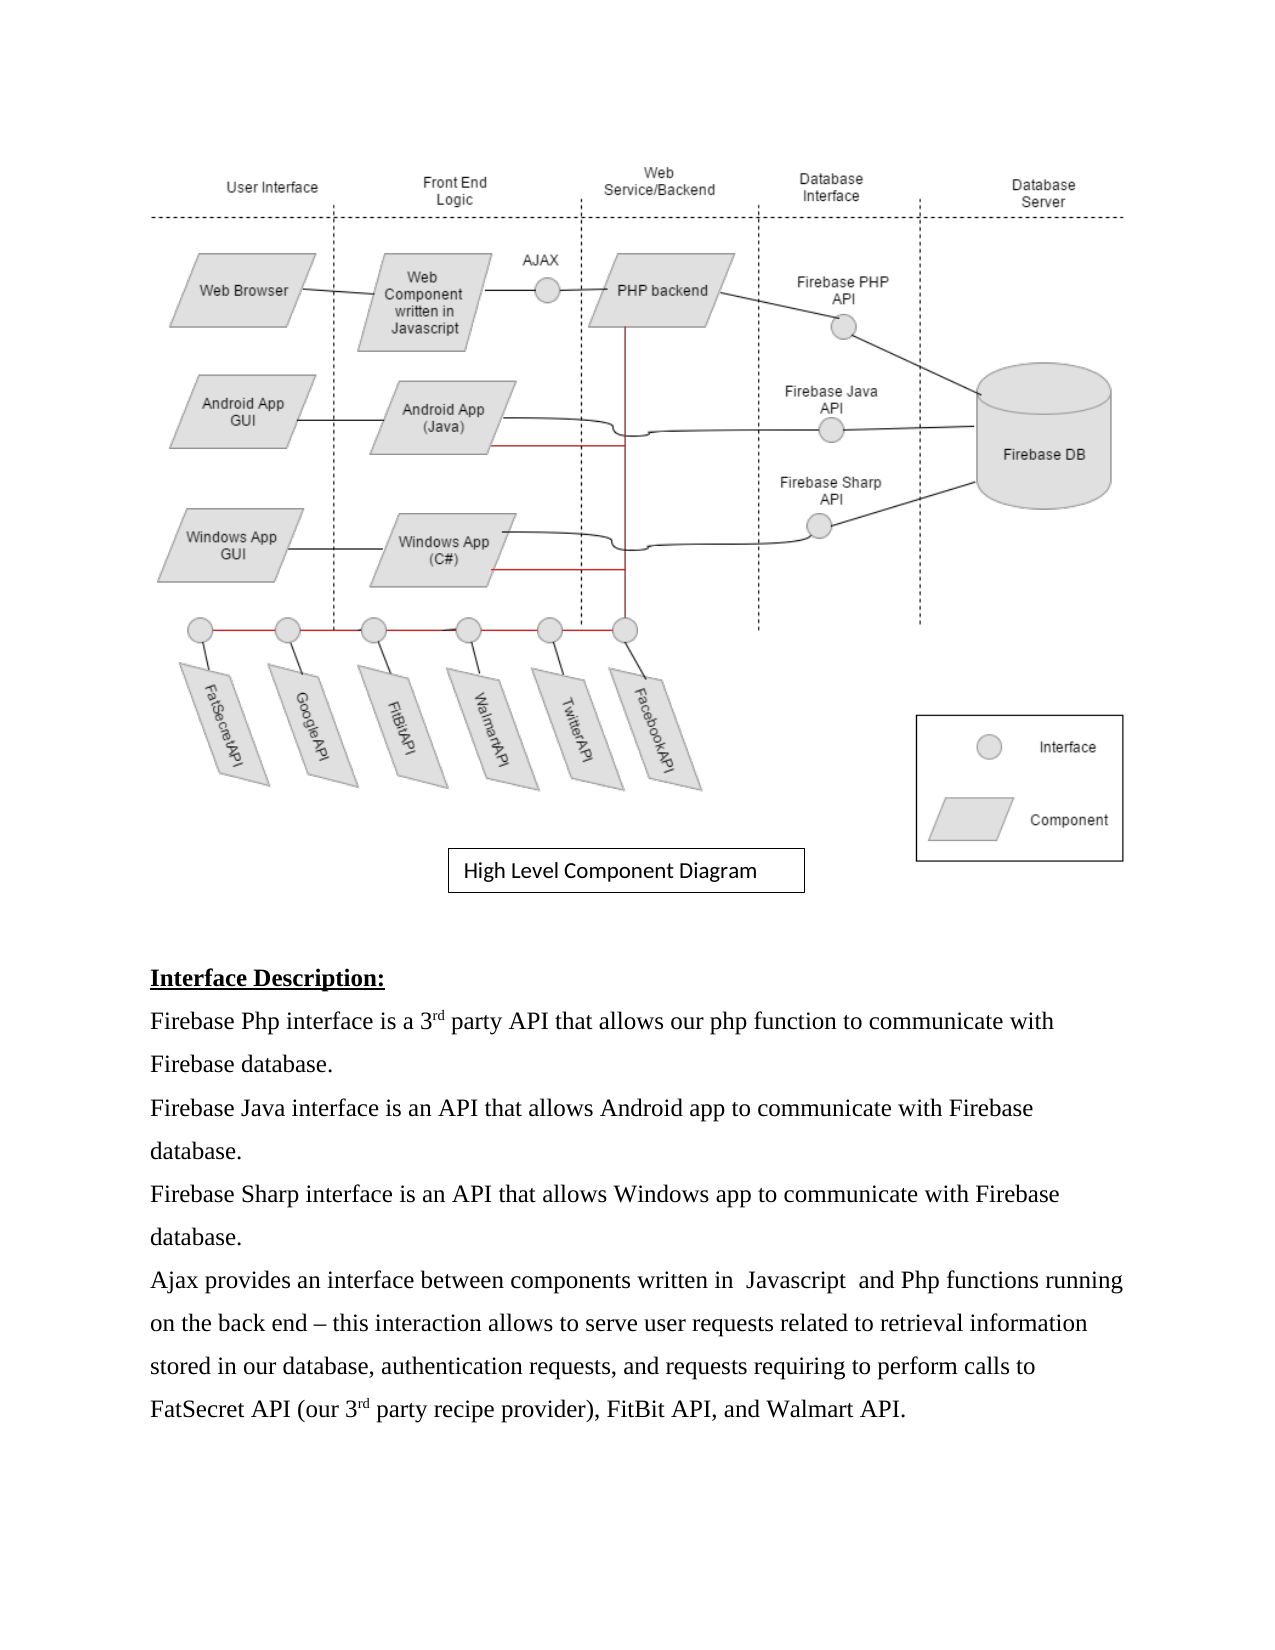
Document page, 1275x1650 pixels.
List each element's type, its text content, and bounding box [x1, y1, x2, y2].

text Firebase Sharp interface is an API that allows Windows app to communicate with Firebase database. [150, 1179, 1125, 1251]
text Ajax provides an interface between components written in Javascript and Php functions running on the back end – this interaction allows to serve user requests related to retrieval information stored in our database, authentication requests, and requests requiring to perform calls to FatSecret API (our 3rd party recipe provider), FitBit API, and Walmart API. [150, 1265, 1125, 1423]
text Firebase Php interface is a 3rd party API that allows our php function to communicate with Firebase database. [150, 1006, 1125, 1078]
text Interface Description: [150, 963, 1125, 992]
text Firebase Java interface is an API that allows Android app to communicate with Firebase database. [150, 1093, 1125, 1164]
